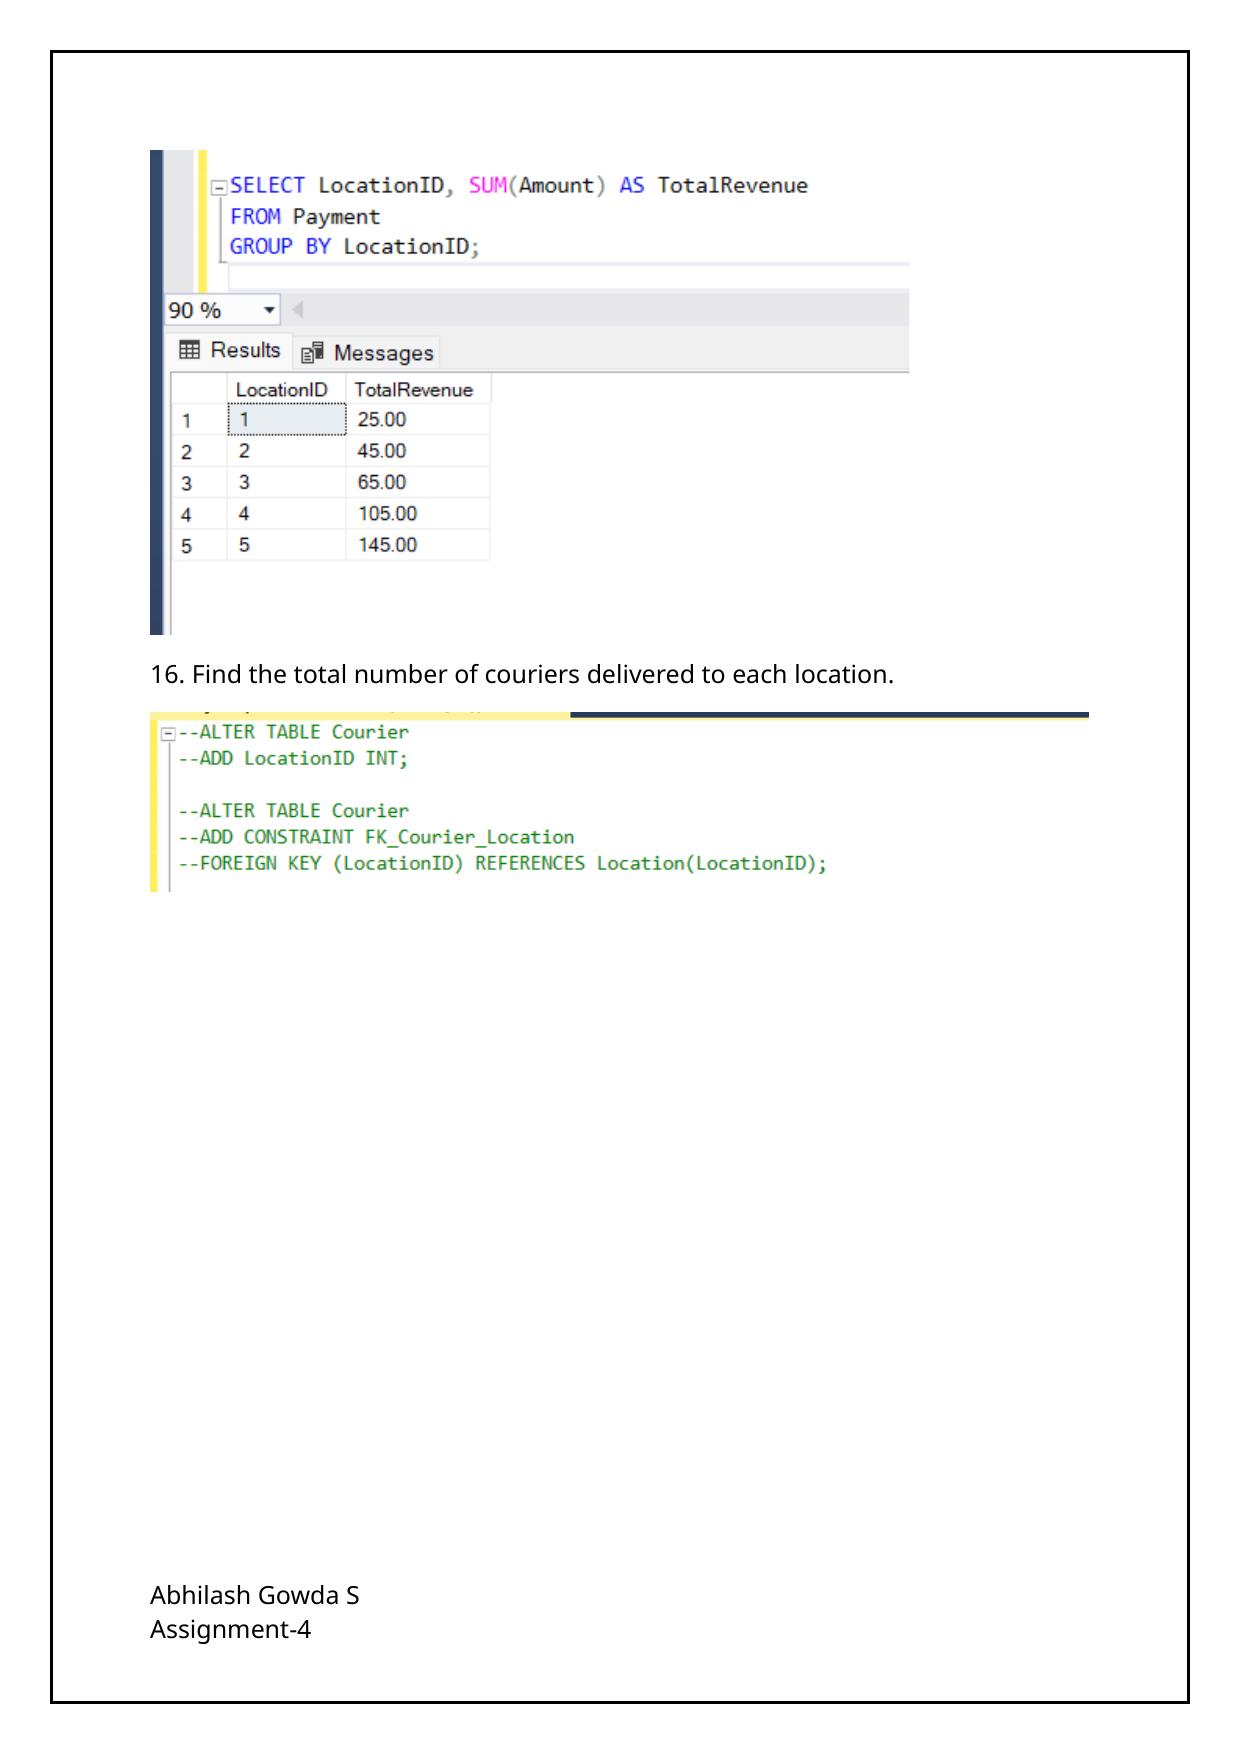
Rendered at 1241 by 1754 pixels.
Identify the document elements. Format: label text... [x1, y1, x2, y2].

picture [150, 712, 1089, 892]
text 16. Find the total number of couriers delivered to each location. [150, 656, 1090, 690]
picture [150, 150, 910, 635]
